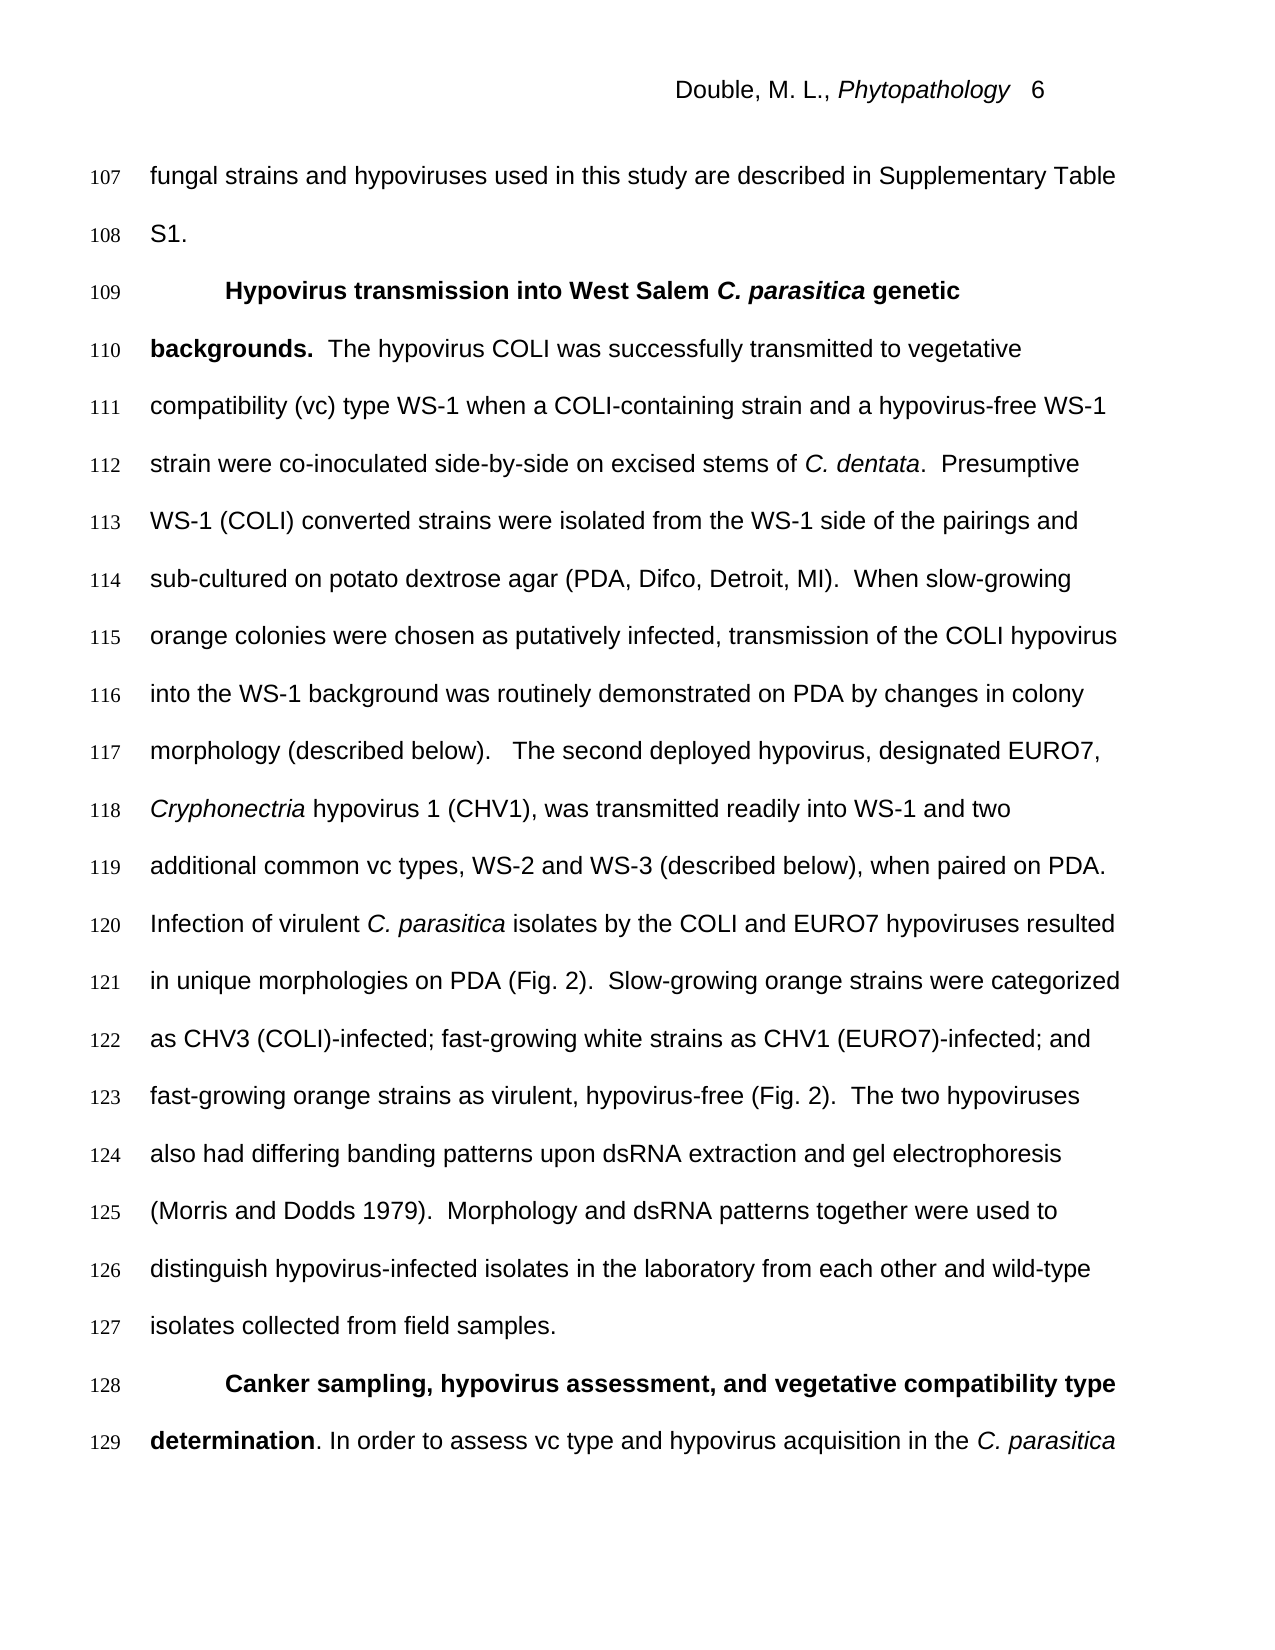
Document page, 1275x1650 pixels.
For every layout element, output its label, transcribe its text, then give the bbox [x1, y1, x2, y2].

text Hypovirus transmission into West Salem C. parasitica genetic backgrounds. The hypovirus COLI was successfully transmitted to vegetative compatibility (vc) type WS-1 when a COLI-containing strain and a hypovirus-free WS-1 strain were co-inoculated side-by-side on excised stems of C. dentata. Presumptive WS-1 (COLI) converted strains were isolated from the WS-1 side of the pairings and sub-cultured on potato dextrose agar (PDA, Difco, Detroit, MI). When slow-growing orange colonies were chosen as putatively infected, transmission of the COLI hypovirus into the WS-1 background was routinely demonstrated on PDA by changes in colony morphology (described below). The second deployed hypovirus, designated EURO7, Cryphonectria hypovirus 1 (CHV1), was transmitted readily into WS-1 and two additional common vc types, WS-2 and WS-3 (described below), when paired on PDA. Infection of virulent C. parasitica isolates by the COLI and EURO7 hypoviruses resulted in unique morphologies on PDA (Fig. 2). Slow-growing orange strains were categorized as CHV3 (COLI)-infected; fast-growing white strains as CHV1 (EURO7)-infected; and fast-growing orange strains as virulent, hypovirus-free (Fig. 2). The two hypoviruses also had differing banding patterns upon dsRNA extraction and gel electrophoresis (Morris and Dodds 1979). Morphology and dsRNA patterns together were used to distinguish hypovirus-infected isolates in the laboratory from each other and wild-type isolates collected from field samples. [150, 276, 1125, 1340]
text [150, 161, 1125, 247]
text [150, 1369, 1125, 1455]
